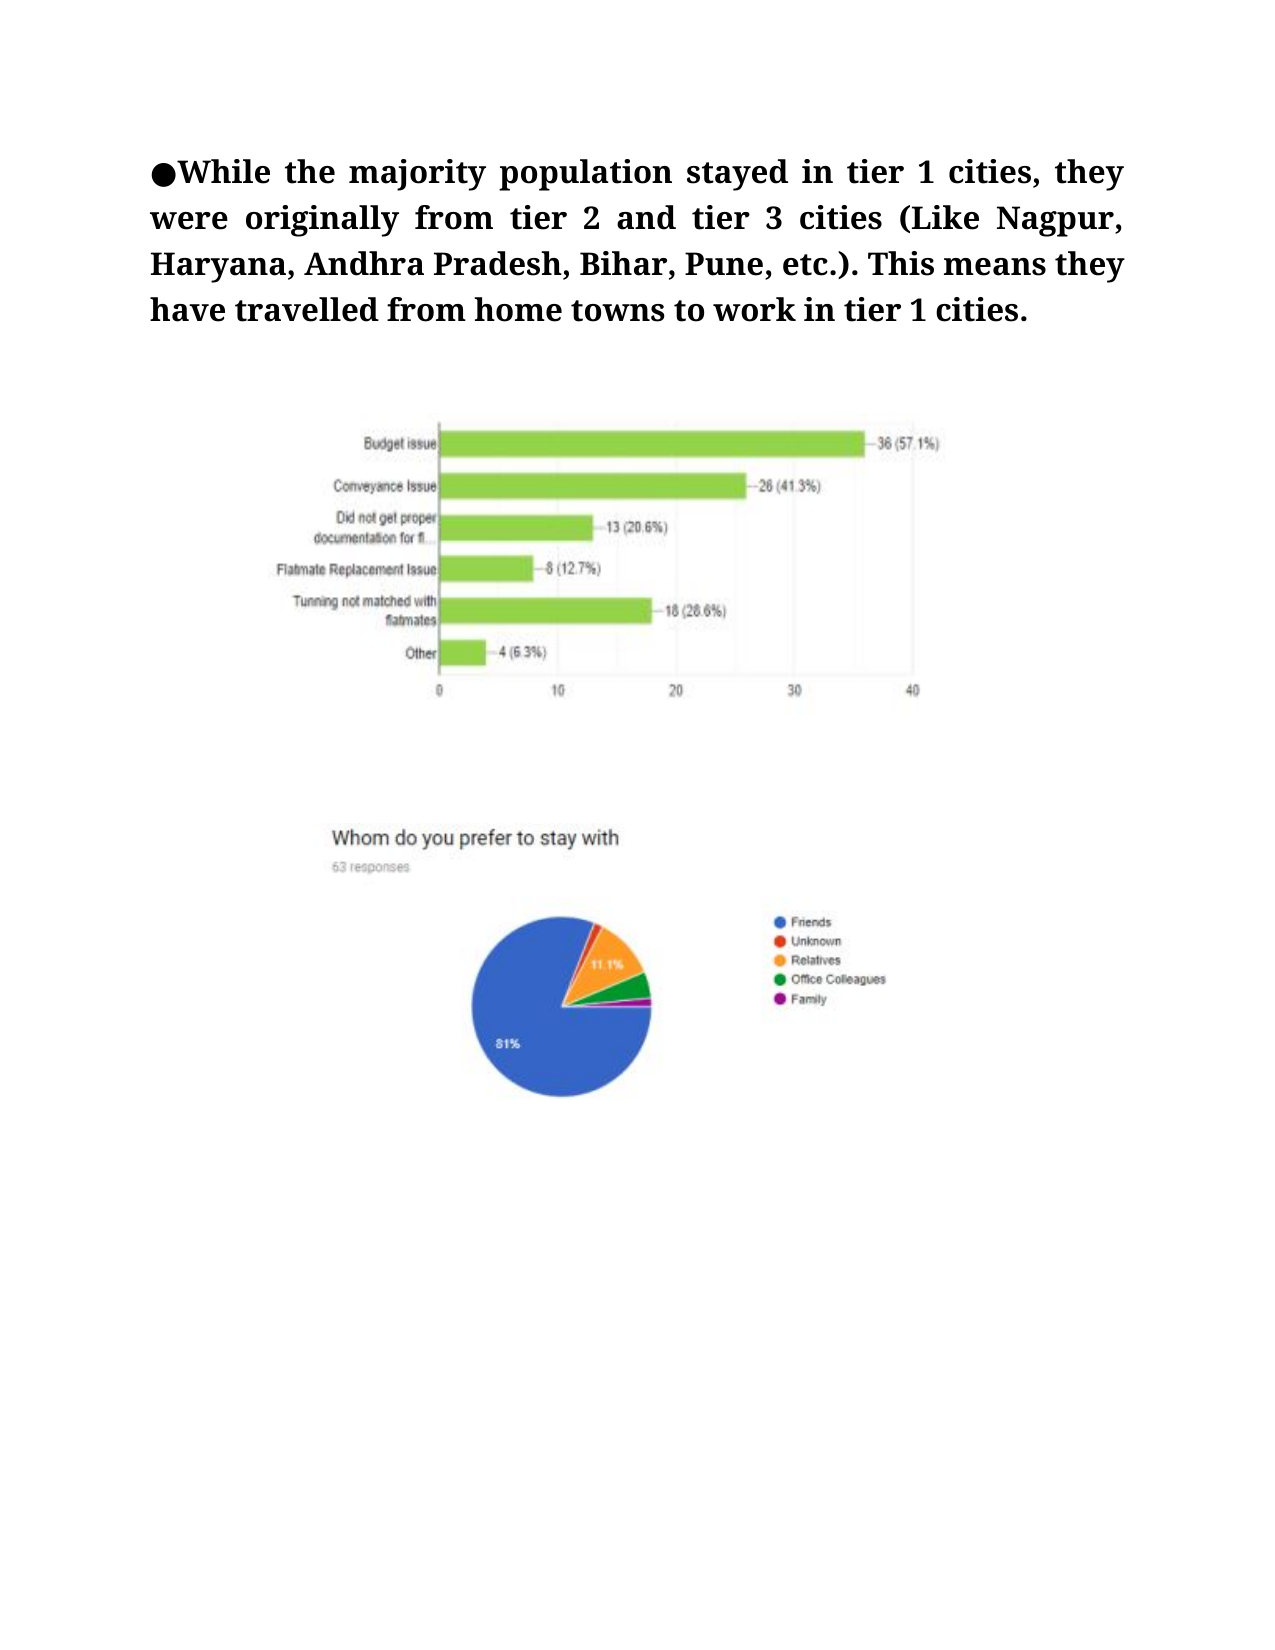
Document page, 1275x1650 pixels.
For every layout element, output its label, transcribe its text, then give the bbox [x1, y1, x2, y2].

picture [255, 413, 1004, 742]
picture [312, 823, 1044, 1119]
text ●While the majority population stayed in tier 1 cities, they were originally from tier 2 and tier 3 cities (Like Nagpur, Haryana, Andhra Pradesh, Bihar, Pune, etc.). This means they have travelled from home towns to work in tier 1 cities. [150, 150, 1125, 330]
